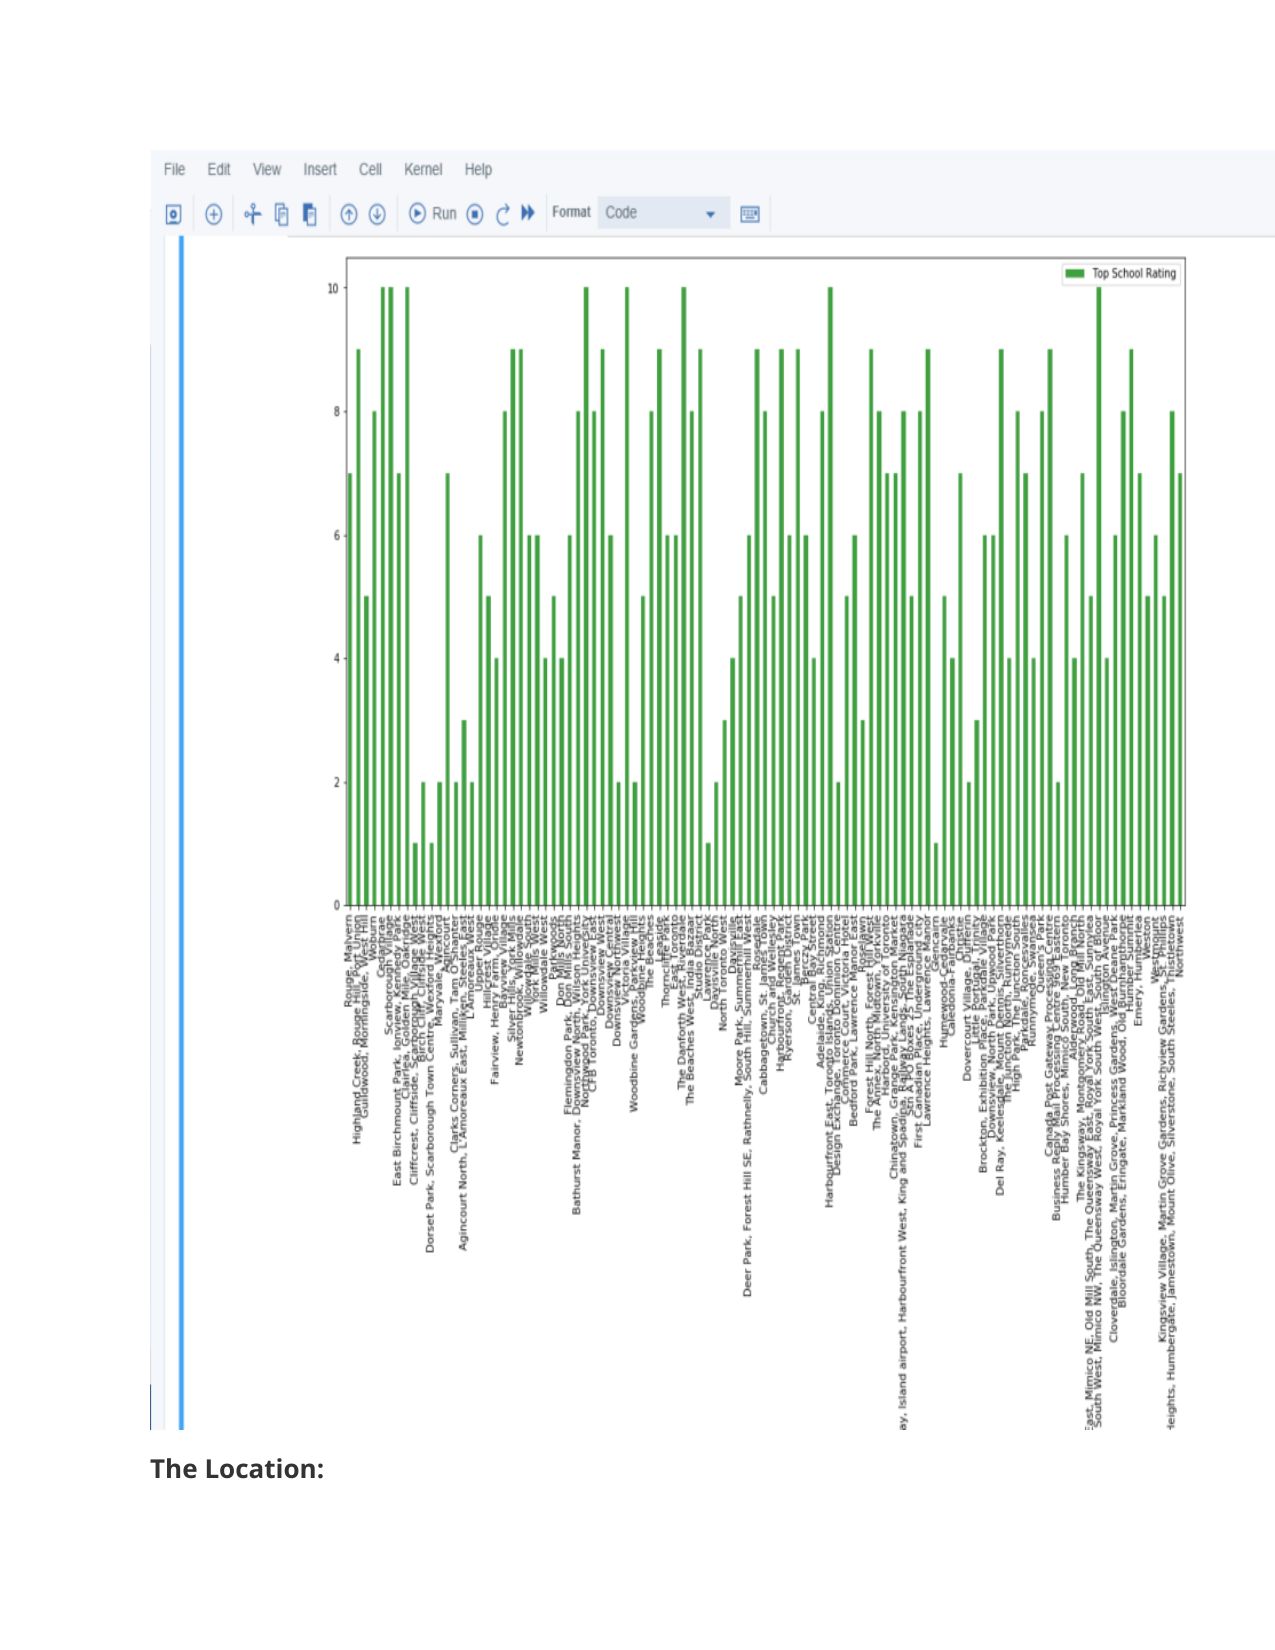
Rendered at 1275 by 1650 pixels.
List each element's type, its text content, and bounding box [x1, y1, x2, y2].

text The Location: [150, 1451, 1125, 1486]
picture [150, 150, 1275, 1430]
